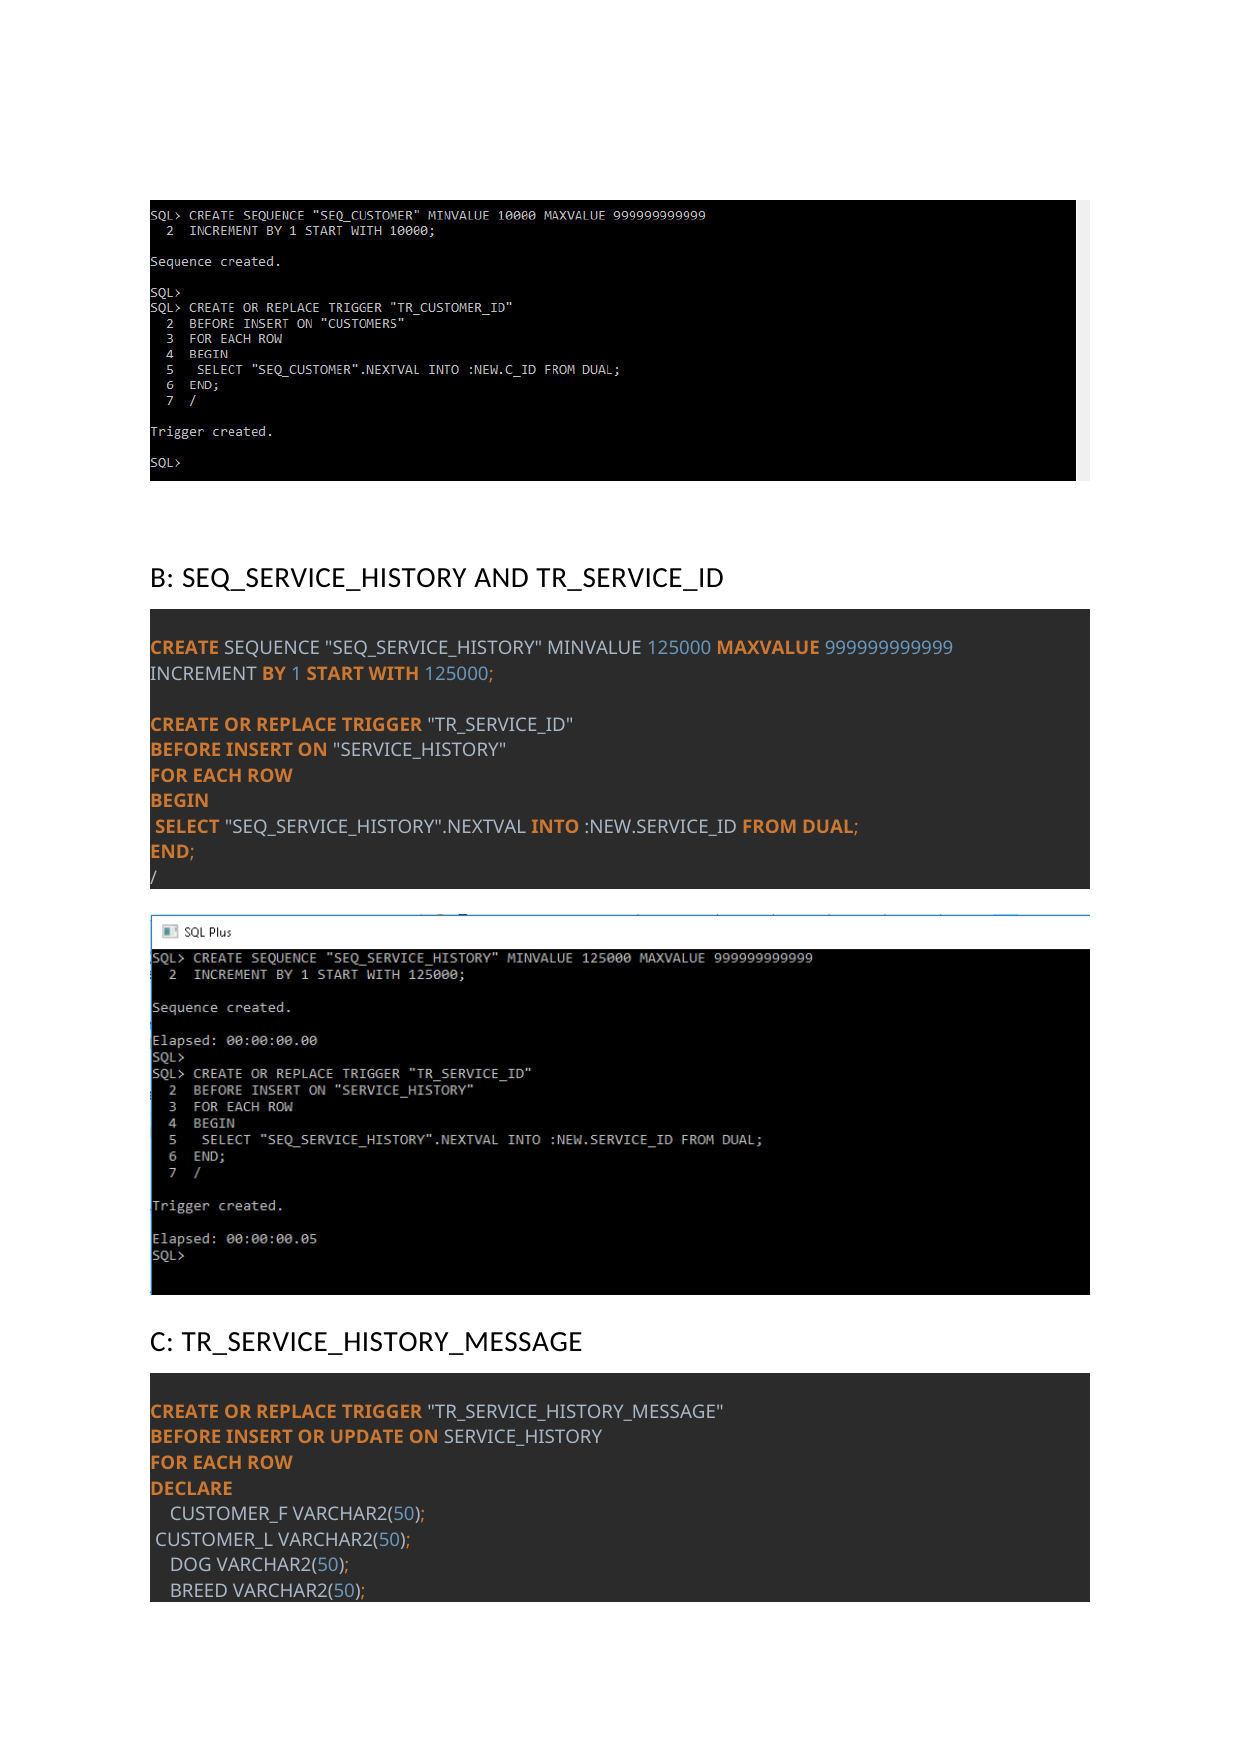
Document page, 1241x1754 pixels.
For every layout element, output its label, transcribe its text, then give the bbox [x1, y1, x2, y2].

subtitle C: TR_SERVICE_HISTORY_MESSAGE [150, 1323, 1090, 1359]
subtitle B: SEQ_SERVICE_HISTORY AND TR_SERVICE_ID [150, 559, 1090, 595]
picture [150, 914, 1090, 1295]
text CREATE SEQUENCE "SEQ_SERVICE_HISTORY" MINVALUE 125000 MAXVALUE 999999999999 INCREMENT BY 1 START WITH 125000; CREATE OR REPLACE TRIGGER "TR_SERVICE_ID" BEFORE INSERT ON "SERVICE_HISTORY" FOR EACH ROW BEGIN SELECT "SEQ_SERVICE_HISTORY".NEXTVAL INTO :NEW.SERVICE_ID FROM DUAL; END; / [150, 609, 1090, 889]
picture [150, 200, 1090, 481]
